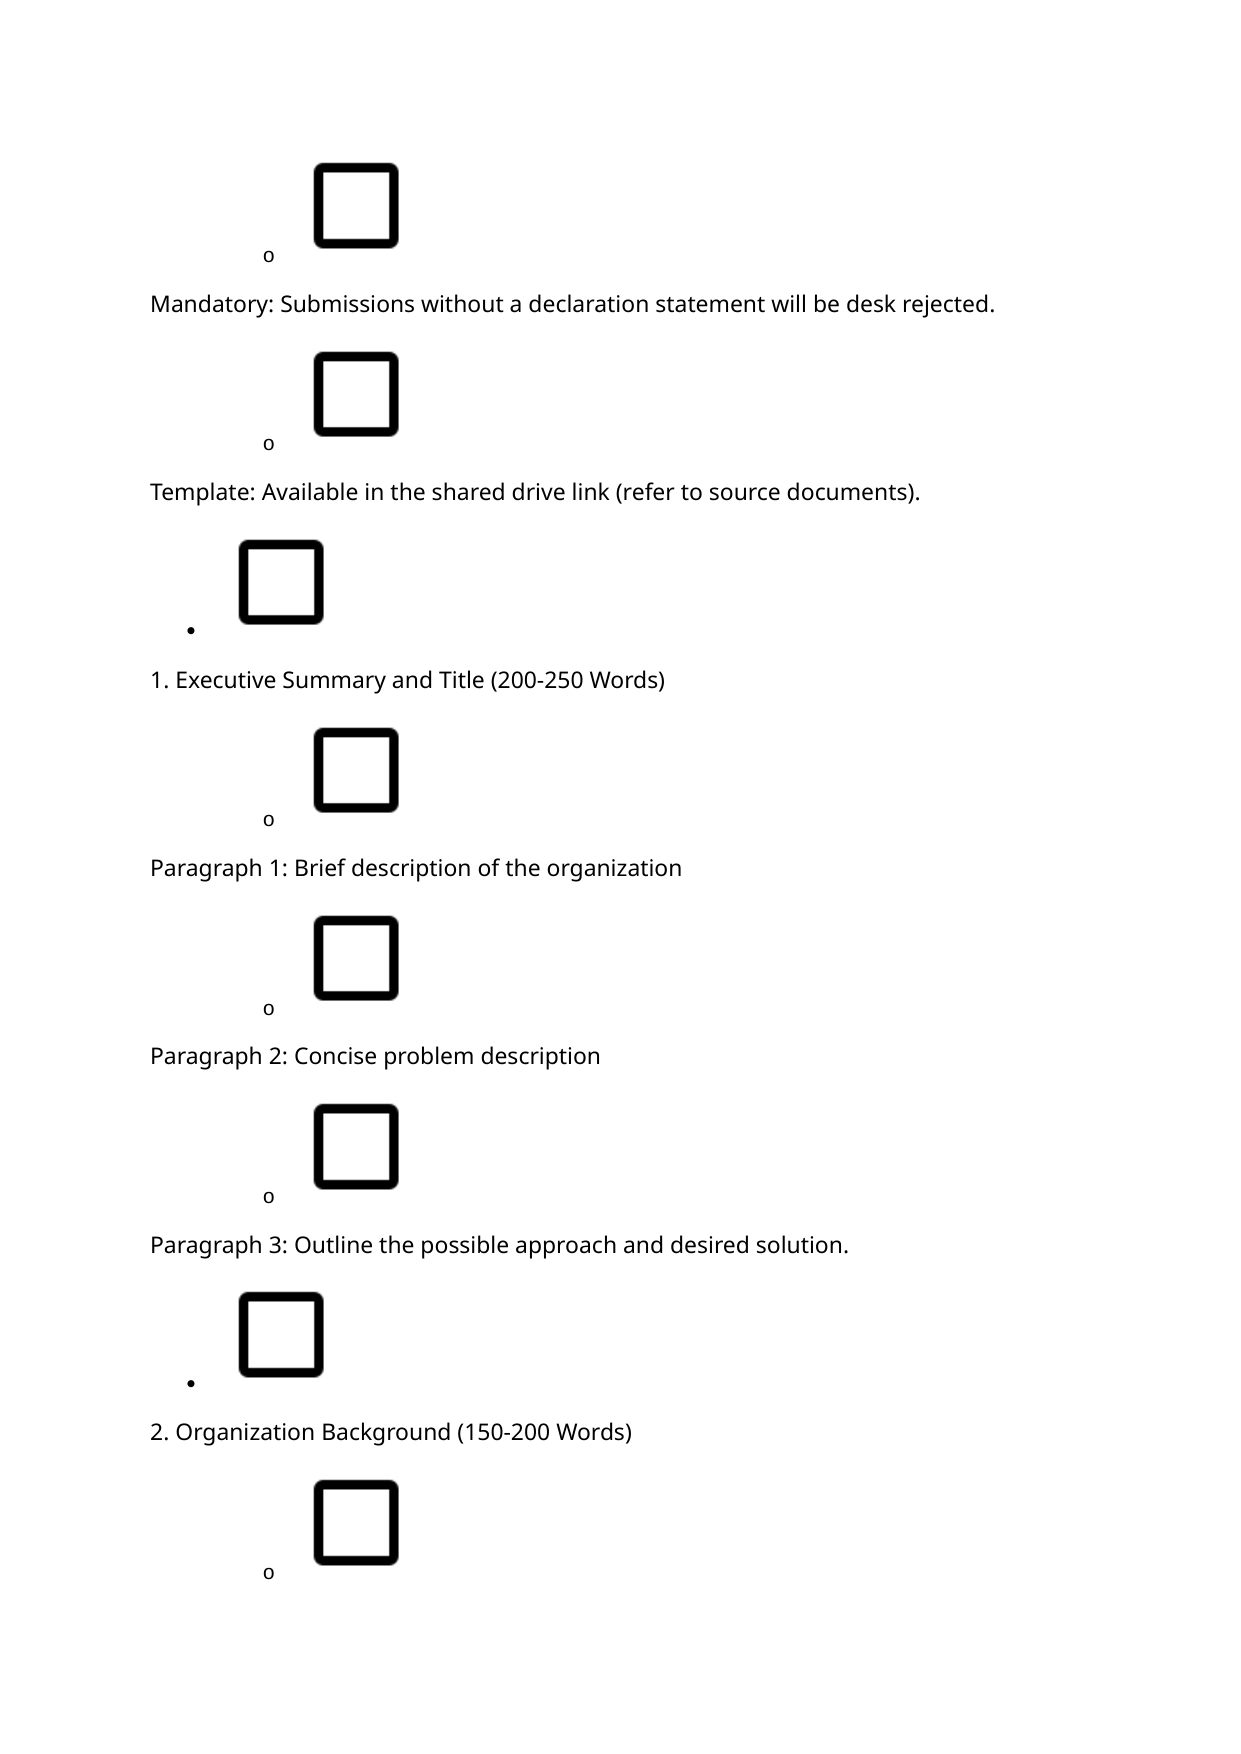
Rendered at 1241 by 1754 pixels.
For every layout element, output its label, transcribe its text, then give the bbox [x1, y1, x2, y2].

text Template: Available in the shared drive link (refer to source documents). [150, 476, 1090, 507]
picture [300, 902, 413, 1015]
text 1. Executive Summary and Title (200-250 Words) [150, 664, 1090, 695]
text Mandatory: Submissions without a declaration statement will be desk rejected. [150, 288, 1090, 319]
picture [300, 150, 413, 263]
picture [300, 1466, 413, 1580]
text Paragraph 1: Brief description of the organization [150, 852, 1090, 883]
picture [225, 526, 338, 639]
picture [225, 1278, 338, 1392]
text Paragraph 3: Outline the possible approach and desired solution. [150, 1228, 1090, 1260]
picture [300, 714, 413, 827]
picture [300, 338, 413, 451]
text Paragraph 2: Concise problem description [150, 1040, 1090, 1072]
text 2. Organization Background (150-200 Words) [150, 1416, 1090, 1448]
picture [300, 1090, 413, 1204]
